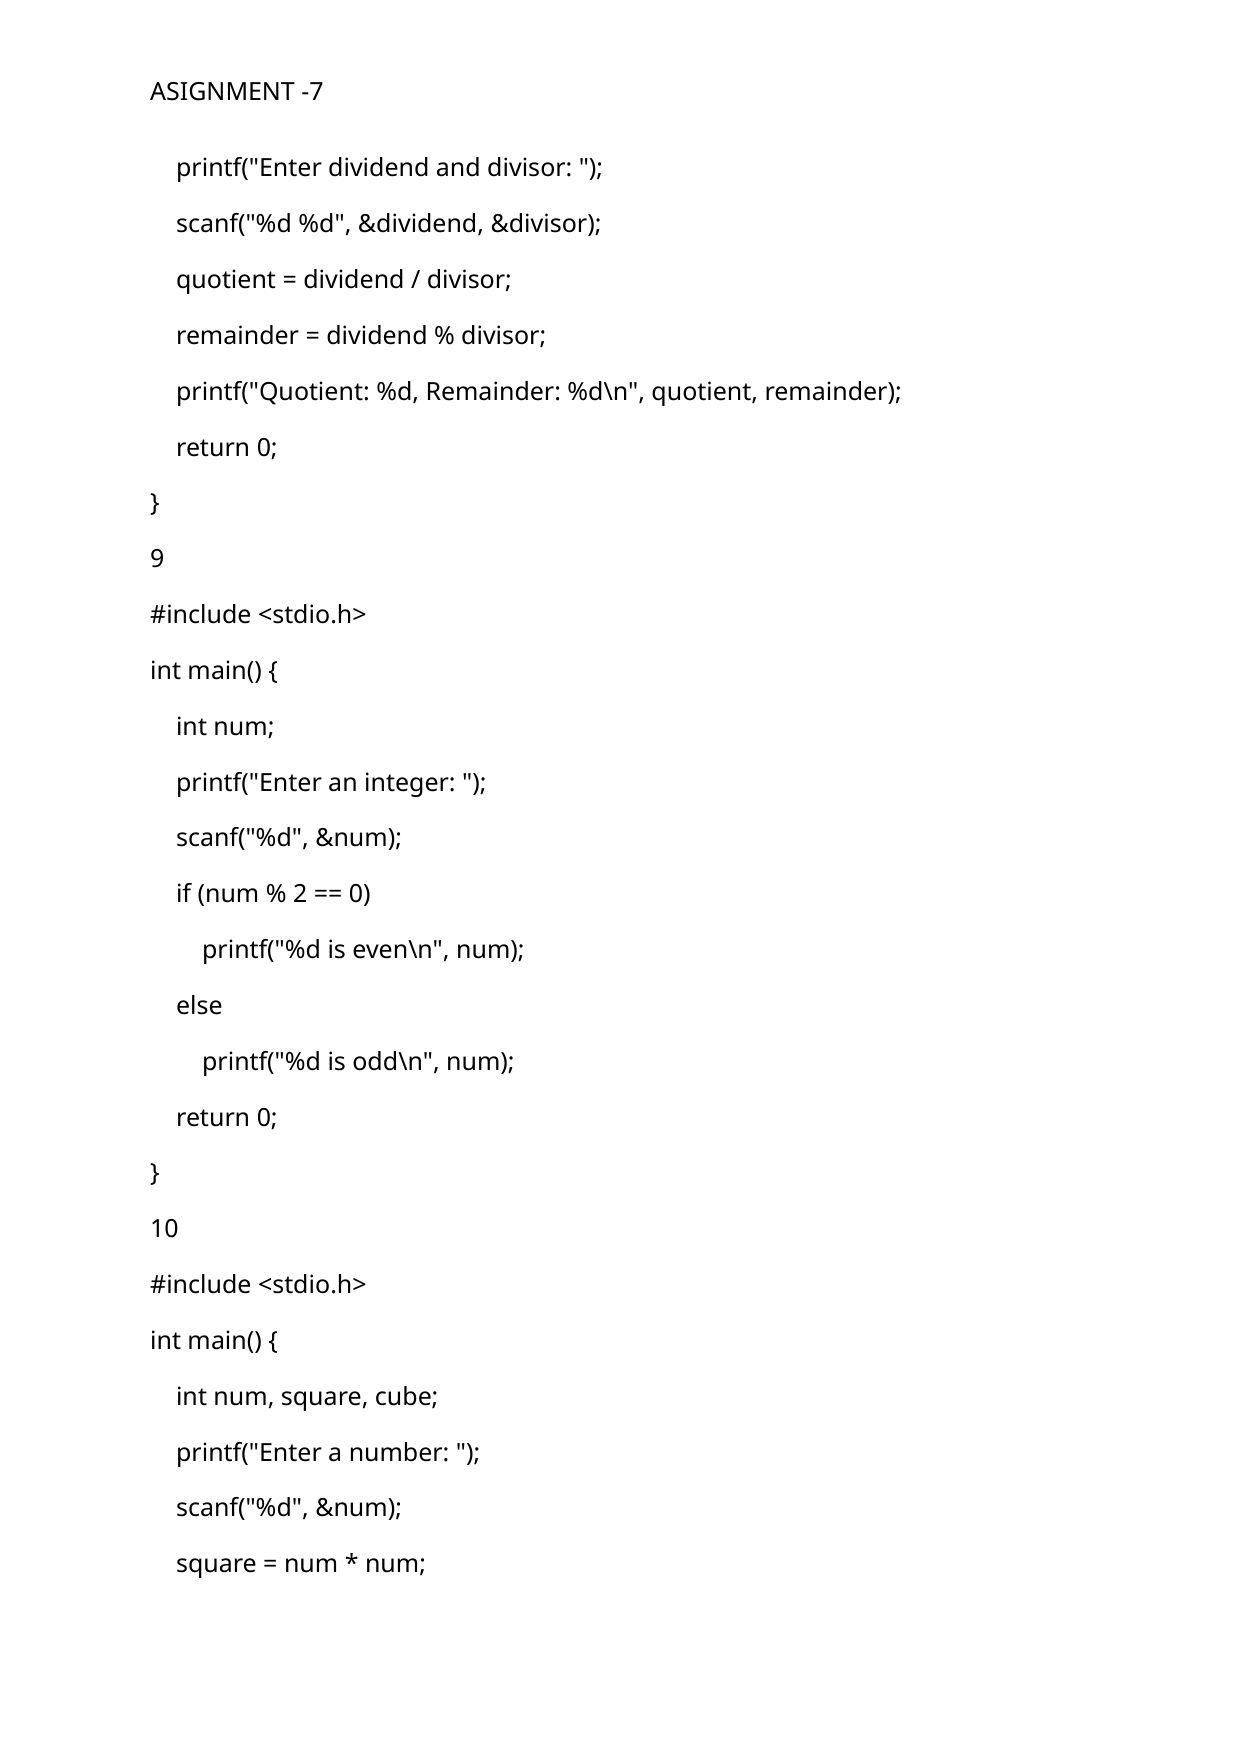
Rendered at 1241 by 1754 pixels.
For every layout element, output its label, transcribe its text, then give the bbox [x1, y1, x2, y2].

text 10 [150, 1211, 1090, 1245]
text else [150, 987, 1090, 1022]
text #include <stdio.h> [150, 1267, 1090, 1301]
text scanf("%d", &num); [150, 1490, 1090, 1524]
text remainder = dividend % divisor; [150, 317, 1090, 352]
text scanf("%d %d", &dividend, &divisor); [150, 206, 1090, 240]
text scanf("%d", &num); [150, 820, 1090, 854]
text return 0; [150, 1099, 1090, 1133]
text return 0; [150, 429, 1090, 463]
text #include <stdio.h> [150, 597, 1090, 631]
text } [150, 1155, 1090, 1189]
text printf("Quotient: %d, Remainder: %d\n", quotient, remainder); [150, 373, 1090, 407]
text square = num * num; [150, 1546, 1090, 1580]
text 9 [150, 541, 1090, 575]
text printf("Enter dividend and divisor: "); [150, 150, 1090, 184]
text printf("%d is even\n", num); [150, 932, 1090, 966]
text printf("Enter a number: "); [150, 1434, 1090, 1468]
text } [150, 485, 1090, 519]
text int num; [150, 708, 1090, 742]
text quotient = dividend / divisor; [150, 262, 1090, 296]
text if (num % 2 == 0) [150, 876, 1090, 910]
text printf("Enter an integer: "); [150, 764, 1090, 798]
text int main() { [150, 652, 1090, 687]
text int num, square, cube; [150, 1378, 1090, 1412]
text int main() { [150, 1322, 1090, 1357]
text printf("%d is odd\n", num); [150, 1043, 1090, 1077]
